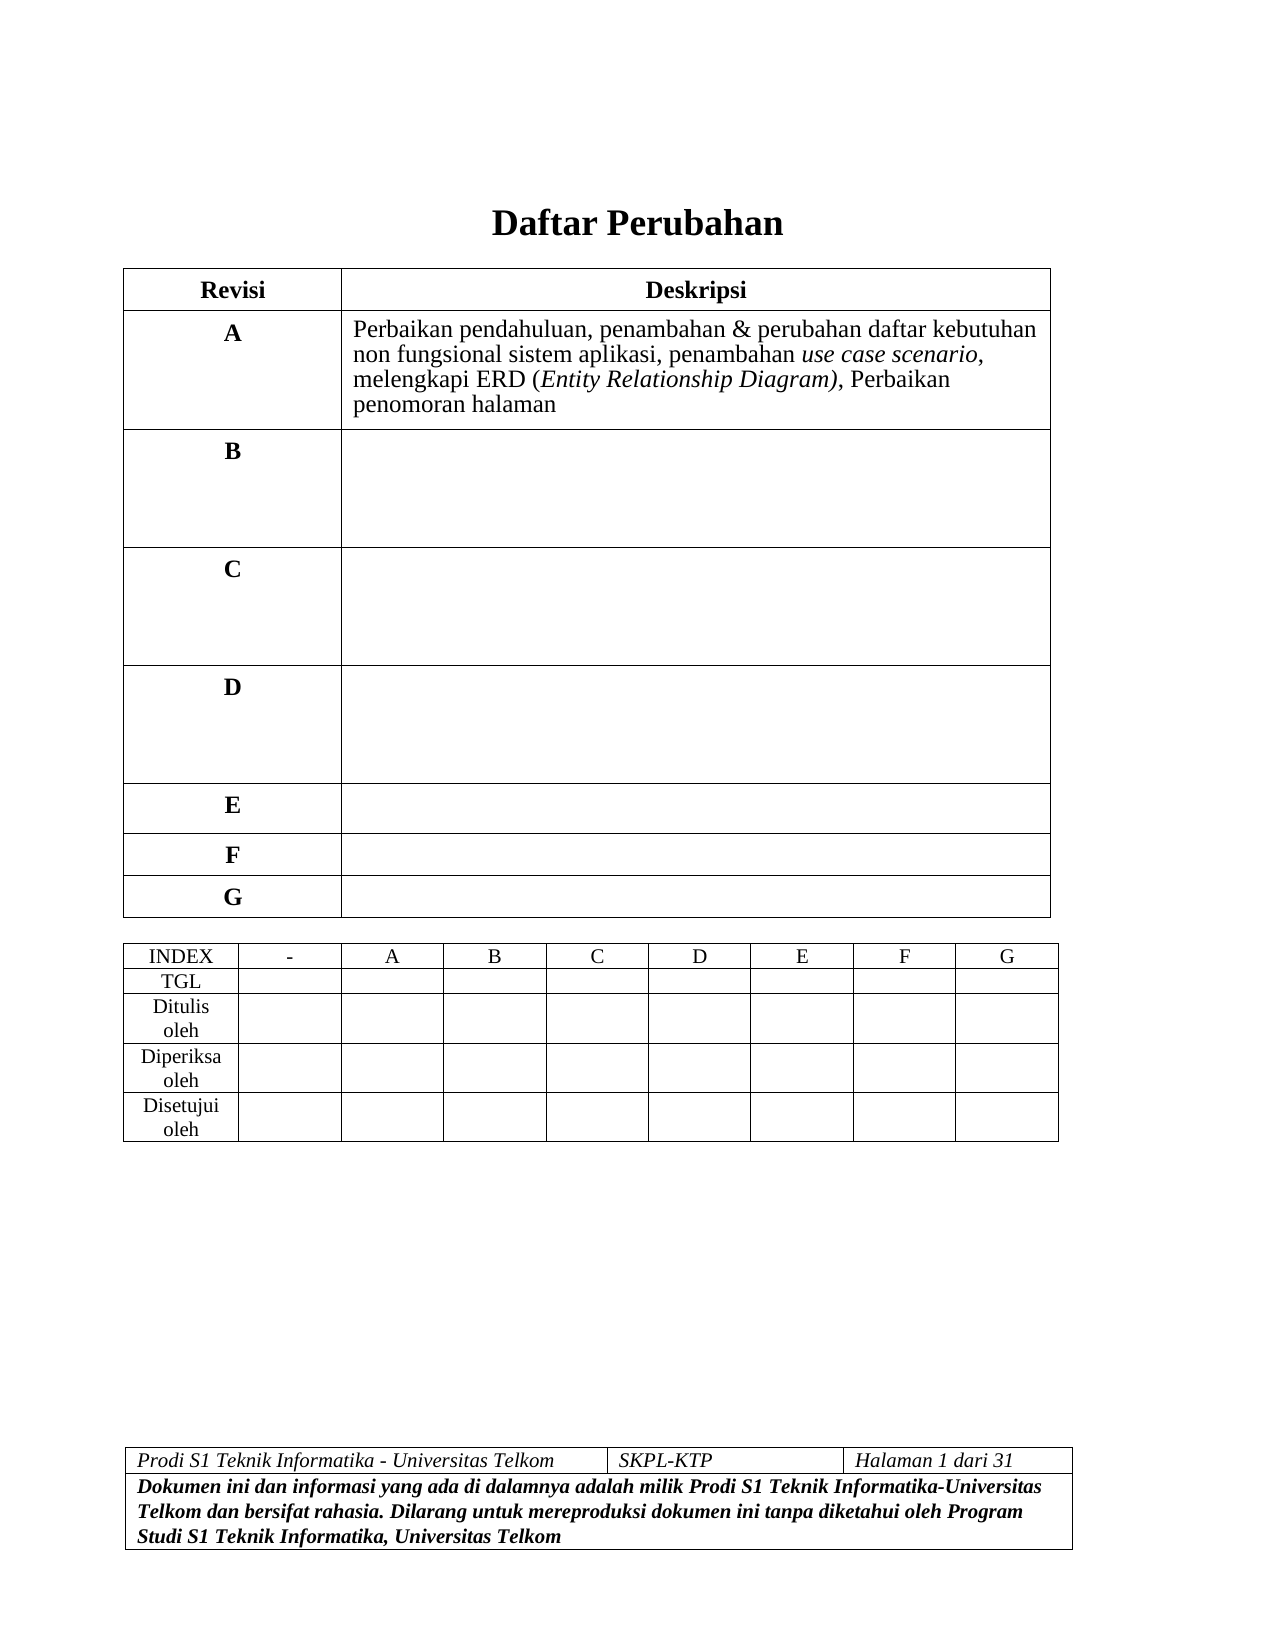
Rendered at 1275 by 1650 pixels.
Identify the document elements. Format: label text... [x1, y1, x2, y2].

table_cell [444, 969, 546, 993]
table_cell C [124, 548, 341, 665]
table_header E [751, 944, 853, 968]
table_cell [239, 1044, 341, 1092]
table_cell [342, 1044, 443, 1092]
table_cell [547, 1044, 648, 1092]
table_header F [854, 944, 955, 968]
table_cell [239, 994, 341, 1042]
table_cell [342, 1093, 443, 1141]
table_cell [547, 969, 648, 993]
table_cell [649, 1044, 750, 1092]
table_cell G [124, 876, 341, 917]
table_cell [854, 969, 955, 993]
table_header B [444, 944, 546, 968]
table_cell [854, 1093, 955, 1141]
table_cell [342, 834, 1050, 875]
subtitle Daftar Perubahan [135, 200, 1140, 243]
table_cell [649, 1093, 750, 1141]
table_cell [649, 994, 750, 1042]
table_header INDEX [124, 944, 238, 968]
table_cell Ditulis oleh [124, 994, 238, 1042]
table_cell TGL [124, 969, 238, 993]
table_cell [444, 1093, 546, 1141]
table_header A [342, 944, 443, 968]
table_cell [649, 969, 750, 993]
table_cell [956, 1044, 1058, 1092]
table_header Deskripsi [342, 269, 1050, 310]
table_cell [444, 994, 546, 1042]
table_cell [547, 1093, 648, 1141]
table_cell [956, 1093, 1058, 1141]
table_cell [751, 1093, 853, 1141]
table_cell [854, 994, 955, 1042]
table_cell [956, 994, 1058, 1042]
table_cell [342, 430, 1050, 547]
table_cell [444, 1044, 546, 1092]
table_cell B [124, 430, 341, 547]
table_cell A [124, 311, 341, 428]
table_cell [239, 1093, 341, 1141]
table_cell D [124, 666, 341, 783]
table_header G [956, 944, 1058, 968]
table_cell [342, 784, 1050, 832]
table_header C [547, 944, 648, 968]
table_cell [751, 994, 853, 1042]
table_cell [751, 969, 853, 993]
table_cell [342, 548, 1050, 665]
table_header Revisi [124, 269, 341, 310]
table_cell [342, 969, 443, 993]
table_cell E [124, 784, 341, 832]
table_cell Perbaikan pendahuluan, penambahan & perubahan daftar kebutuhan non fungsional sistem aplikasi, penambahan use case scenario, melengkapi ERD (Entity Relationship Diagram), Perbaikan penomoran halaman [342, 311, 1050, 428]
table_cell [342, 994, 443, 1042]
table_header D [649, 944, 750, 968]
table_cell [342, 876, 1050, 917]
table_header - [239, 944, 341, 968]
table_cell [342, 666, 1050, 783]
table_cell F [124, 834, 341, 875]
table_cell Disetujui oleh [124, 1093, 238, 1141]
table_cell [547, 994, 648, 1042]
table_cell [956, 969, 1058, 993]
table_cell Diperiksa oleh [124, 1044, 238, 1092]
table_cell [854, 1044, 955, 1092]
table_cell [239, 969, 341, 993]
table_cell [751, 1044, 853, 1092]
